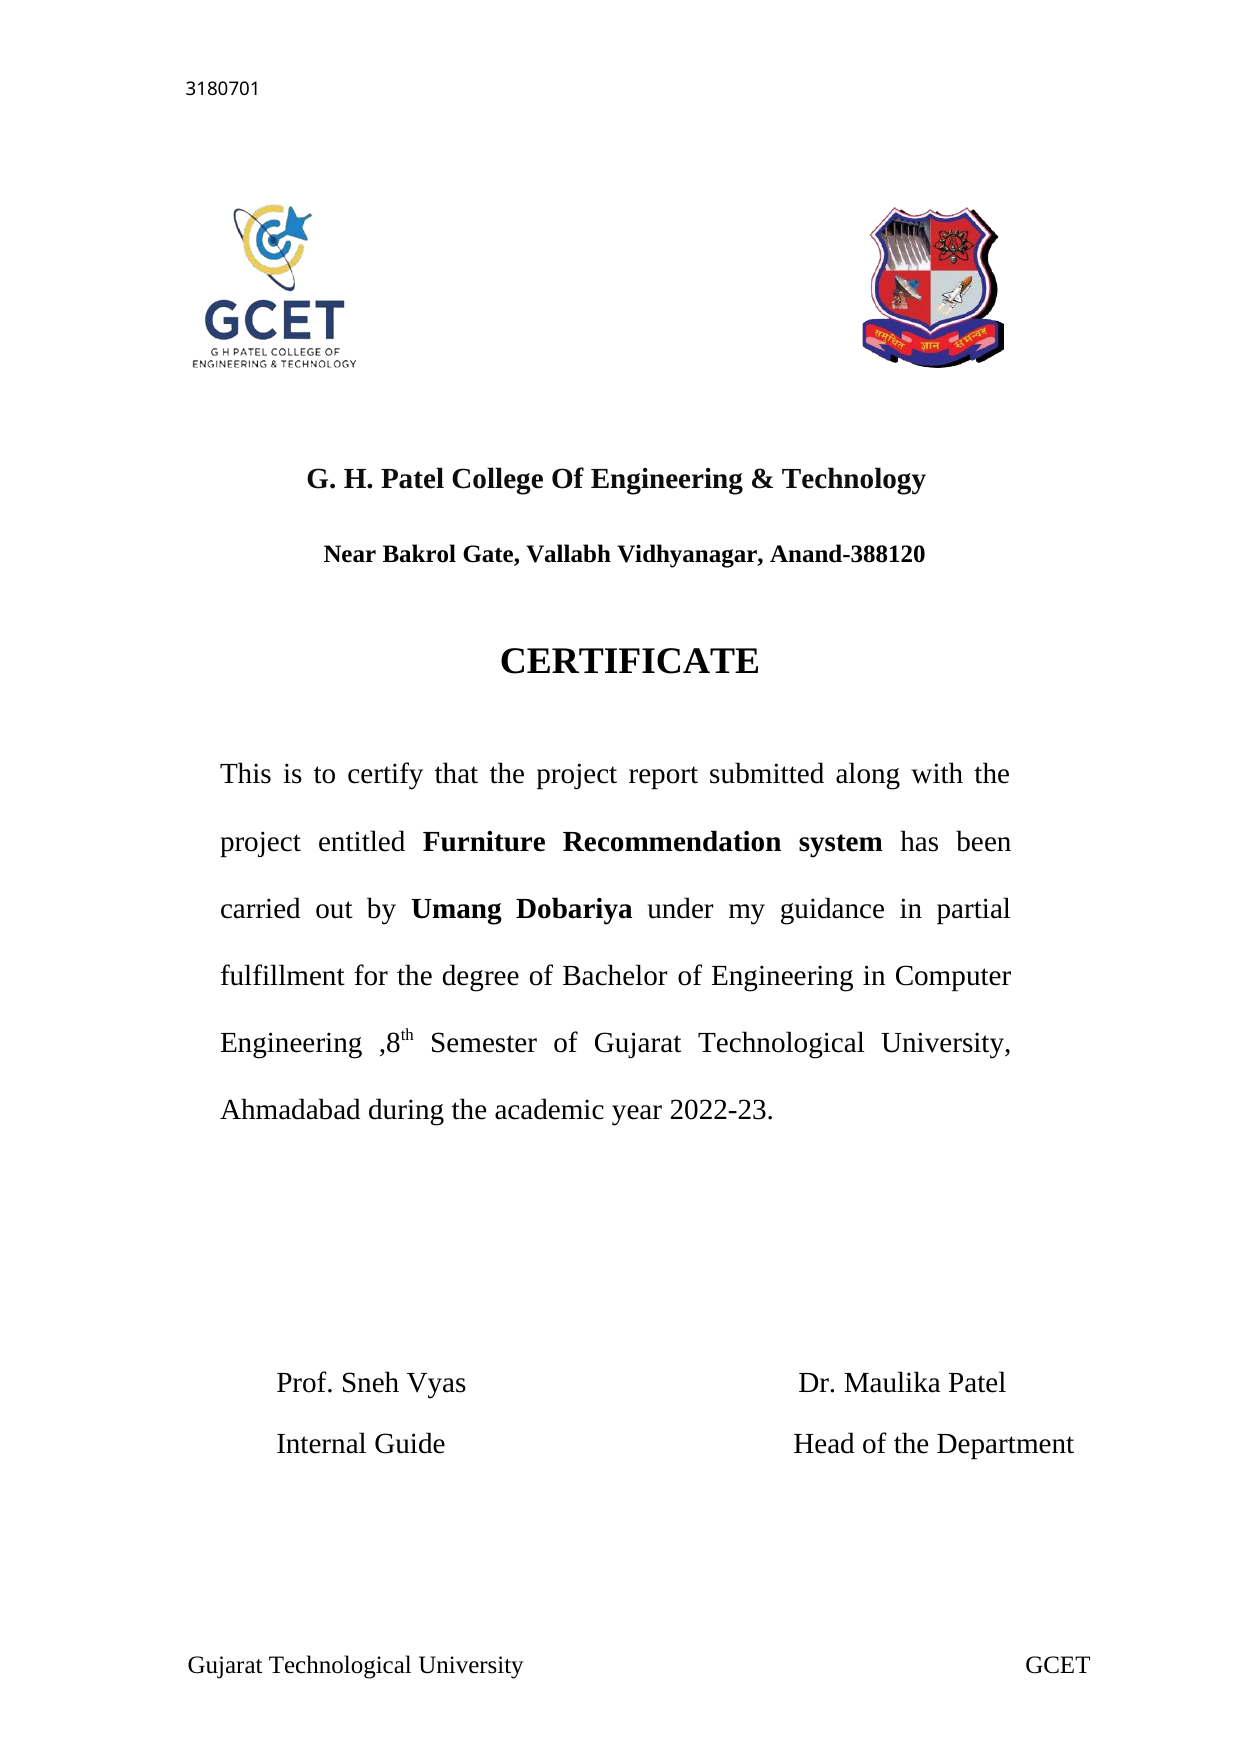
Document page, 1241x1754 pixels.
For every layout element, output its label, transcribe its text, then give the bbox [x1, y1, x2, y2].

picture [192, 203, 357, 368]
subtitle CERTIFICATE [333, 638, 926, 681]
text Prof. Sneh Vyas Dr. Maulika Patel [276, 1365, 1103, 1398]
picture [862, 207, 1004, 368]
text Near Bakrol Gate, Vallabh Vidhyanagar, Anand-388120 [278, 539, 971, 568]
text This is to certify that the project report submitted along with the project entitled Furniture Recommendation system has been carried out by Umang Dobariya under my guidance in partial fulfillment for the degree of Bachelor of Engineering in Computer Engineering ,8th Semester of Gujarat Technological University, Ahmadabad during the academic year 2022-23. [220, 757, 1012, 1126]
text G. H. Patel College Of Engineering & Technology [278, 461, 954, 494]
text Internal Guide Head of the Department [276, 1426, 1103, 1460]
